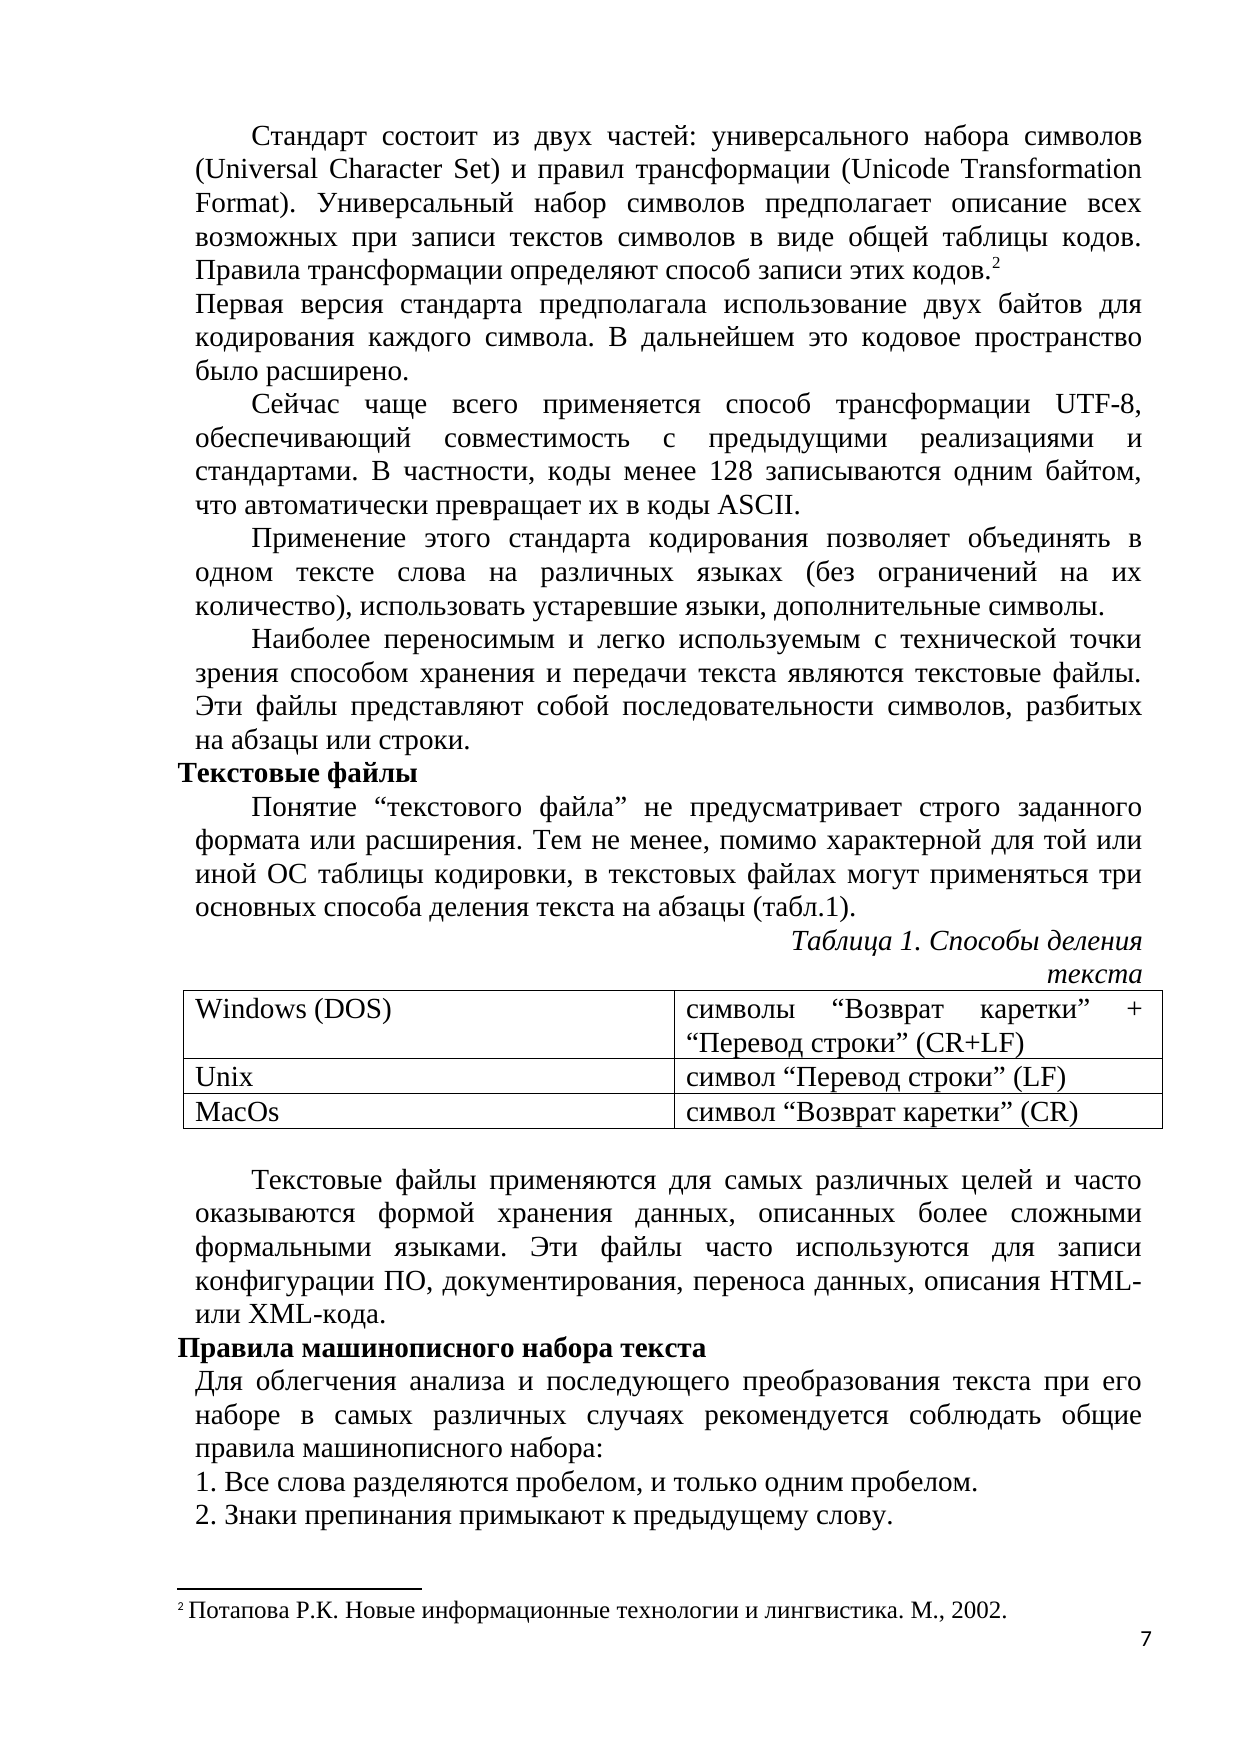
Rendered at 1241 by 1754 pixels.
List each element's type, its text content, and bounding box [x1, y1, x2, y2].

table_cell MacOs [184, 1094, 674, 1127]
table_header символы “Возврат каретки” + “Перевод строки” (CR+LF) [675, 991, 1162, 1058]
text Стандарт состоит из двух частей: универсального набора символов (Universal Character Set) и правил трансформации (Unicode Transformation Format). Универсальный набор символов предполагает описание всех возможных при записи текстов символов в виде общей таблицы кодов. Правила трансформации определяют способ записи этих кодов. [195, 118, 1143, 286]
subtitle Текстовые файлы [177, 755, 1152, 789]
text Сейчас чаще всего применяется способ трансформации UTF-8, обеспечивающий совместимость с предыдущими реализациями и стандартами. В частности, коды менее 128 записываются одним байтом, что автоматически превращает их в коды ASCII. [195, 386, 1143, 521]
text Первая версия стандарта предполагала использование двух байтов для кодирования каждого символа. В дальнейшем это кодовое пространство было расширено. [195, 286, 1143, 386]
table_header Windows (DOS) [184, 991, 674, 1058]
subtitle Правила машинописного набора текста [177, 1330, 1152, 1363]
text Применение этого стандарта кодирования позволяет объединять в одном тексте слова на различных языках (без ограничений на их количество), использовать устаревшие языки, дополнительные символы. [195, 521, 1143, 621]
table_cell символ “Перевод строки” (LF) [675, 1059, 1162, 1093]
text Наиболее переносимым и легко используемым с технической точки зрения способом хранения и передачи текста являются текстовые файлы. Эти файлы представляют собой последовательности символов, разбитых на абзацы или строки. [195, 621, 1143, 755]
table_cell символ “Возврат каретки” (CR) [675, 1094, 1162, 1127]
table_cell Unix [184, 1059, 674, 1093]
text 2. Знаки препинания примыкают к предыдущему слову. [195, 1497, 1143, 1531]
text Понятие “текстового файла” не предусматривает строго заданного формата или расширения. Тем не менее, помимо характерной для той или иной ОС таблицы кодировки, в текстовых файлах могут применяться три основных способа деления текста на абзацы (табл.1). [195, 789, 1143, 923]
text 1. Все слова разделяются пробелом, и только одним пробелом. [195, 1464, 1143, 1497]
text Таблица 1. Способы деления текста [177, 923, 1143, 990]
